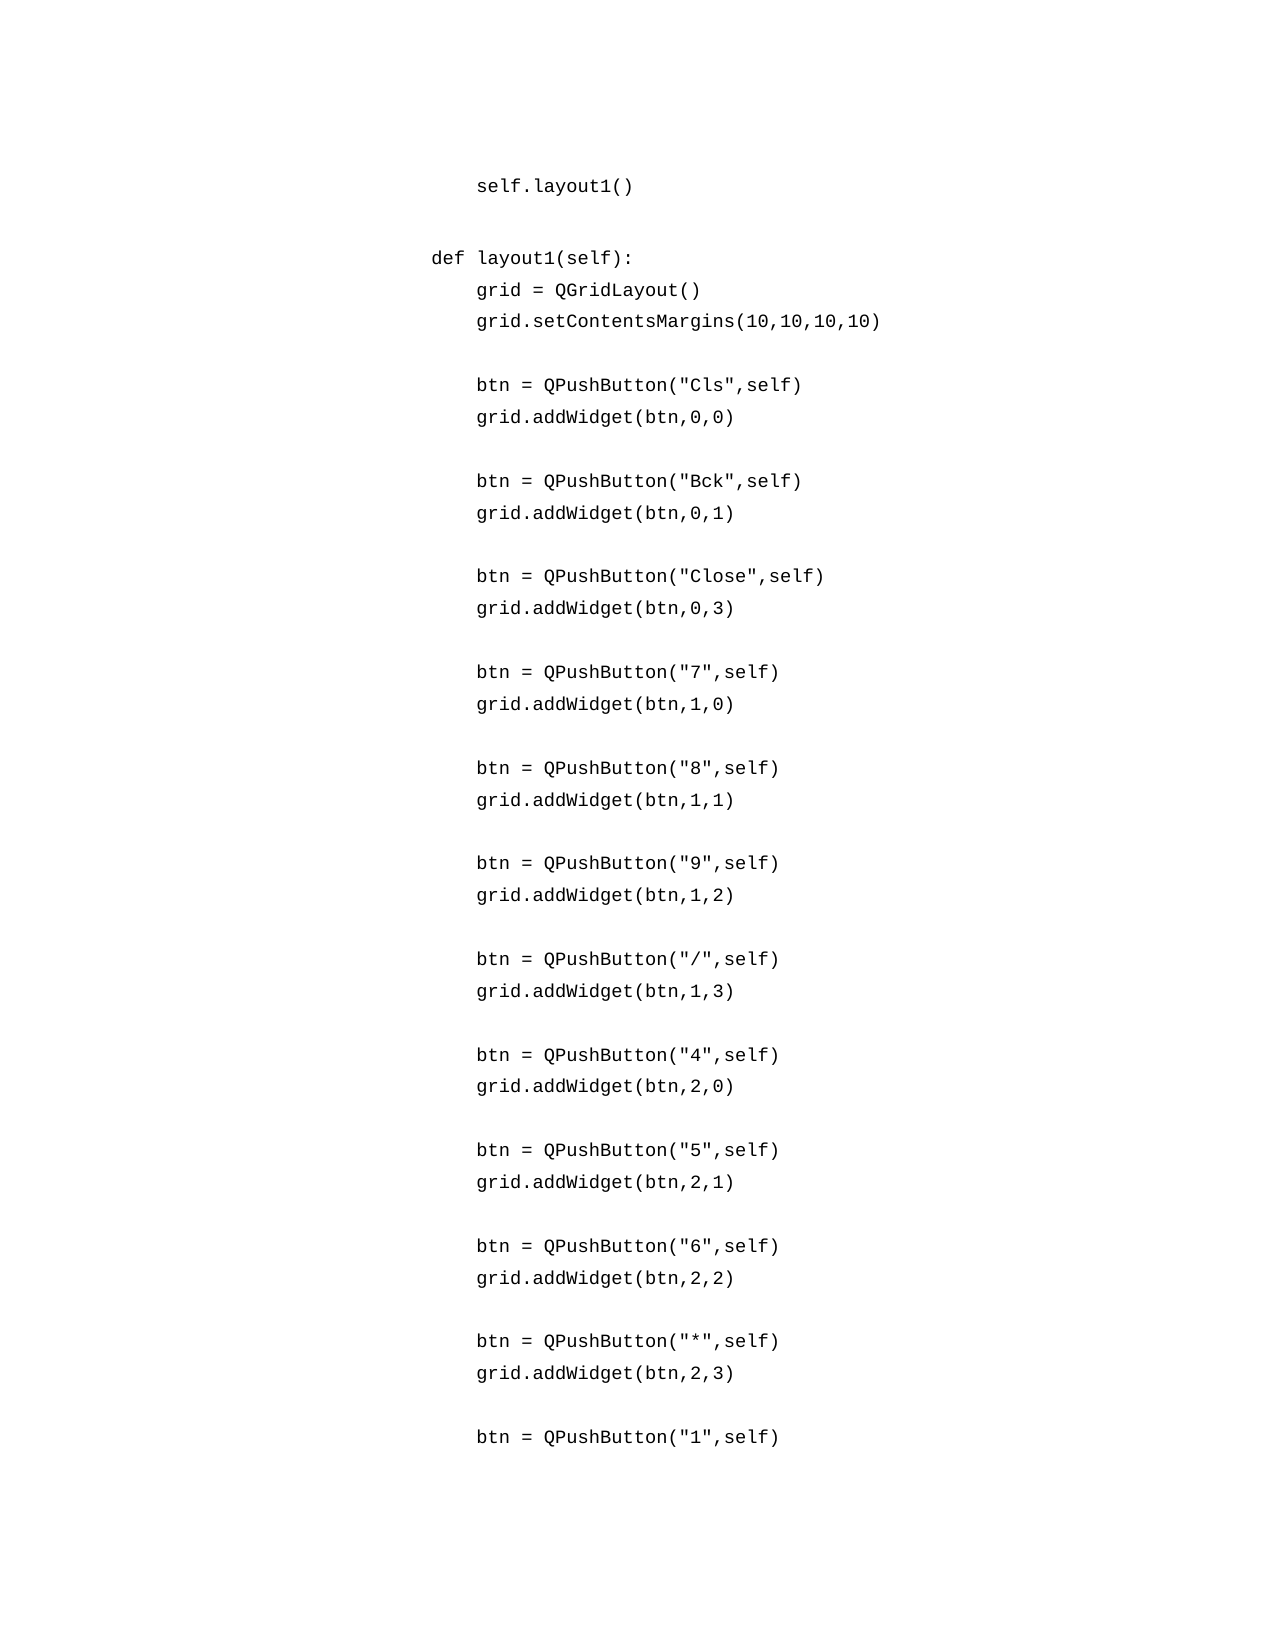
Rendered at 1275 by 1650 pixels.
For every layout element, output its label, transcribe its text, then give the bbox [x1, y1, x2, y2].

text grid.addWidget(btn,0,0) [386, 408, 1098, 429]
text grid.addWidget(btn,1,1) [386, 790, 1098, 812]
text grid.addWidget(btn,1,3) [386, 982, 1098, 1003]
text grid.addWidget(btn,2,1) [386, 1173, 1098, 1194]
text btn = QPushButton("Close",self) [386, 567, 1098, 588]
text btn = QPushButton("7",self) [386, 663, 1098, 684]
text grid = QGridLayout() [386, 280, 1098, 302]
text grid.addWidget(btn,0,1) [386, 503, 1098, 525]
text grid.addWidget(btn,2,2) [386, 1268, 1098, 1290]
text btn = QPushButton("Bck",self) [386, 472, 1098, 493]
text btn = QPushButton("*",self) [386, 1332, 1098, 1353]
text btn = QPushButton("5",self) [386, 1141, 1098, 1162]
text btn = QPushButton("/",self) [386, 950, 1098, 971]
text grid.addWidget(btn,0,3) [386, 599, 1098, 620]
text self.layout1() [386, 177, 1098, 198]
text btn = QPushButton("Cls",self) [386, 376, 1098, 397]
text grid.addWidget(btn,1,0) [386, 695, 1098, 716]
text btn = QPushButton("4",self) [386, 1045, 1098, 1067]
text btn = QPushButton("8",self) [386, 758, 1098, 780]
text grid.addWidget(btn,2,3) [386, 1364, 1098, 1385]
text btn = QPushButton("1",self) [386, 1428, 1098, 1449]
text grid.setContentsMargins(10,10,10,10) [386, 312, 1098, 333]
text btn = QPushButton("6",self) [386, 1237, 1098, 1258]
text grid.addWidget(btn,1,2) [386, 886, 1098, 907]
text def layout1(self): [386, 248, 1098, 270]
text btn = QPushButton("9",self) [386, 854, 1098, 875]
text grid.addWidget(btn,2,0) [386, 1077, 1098, 1098]
